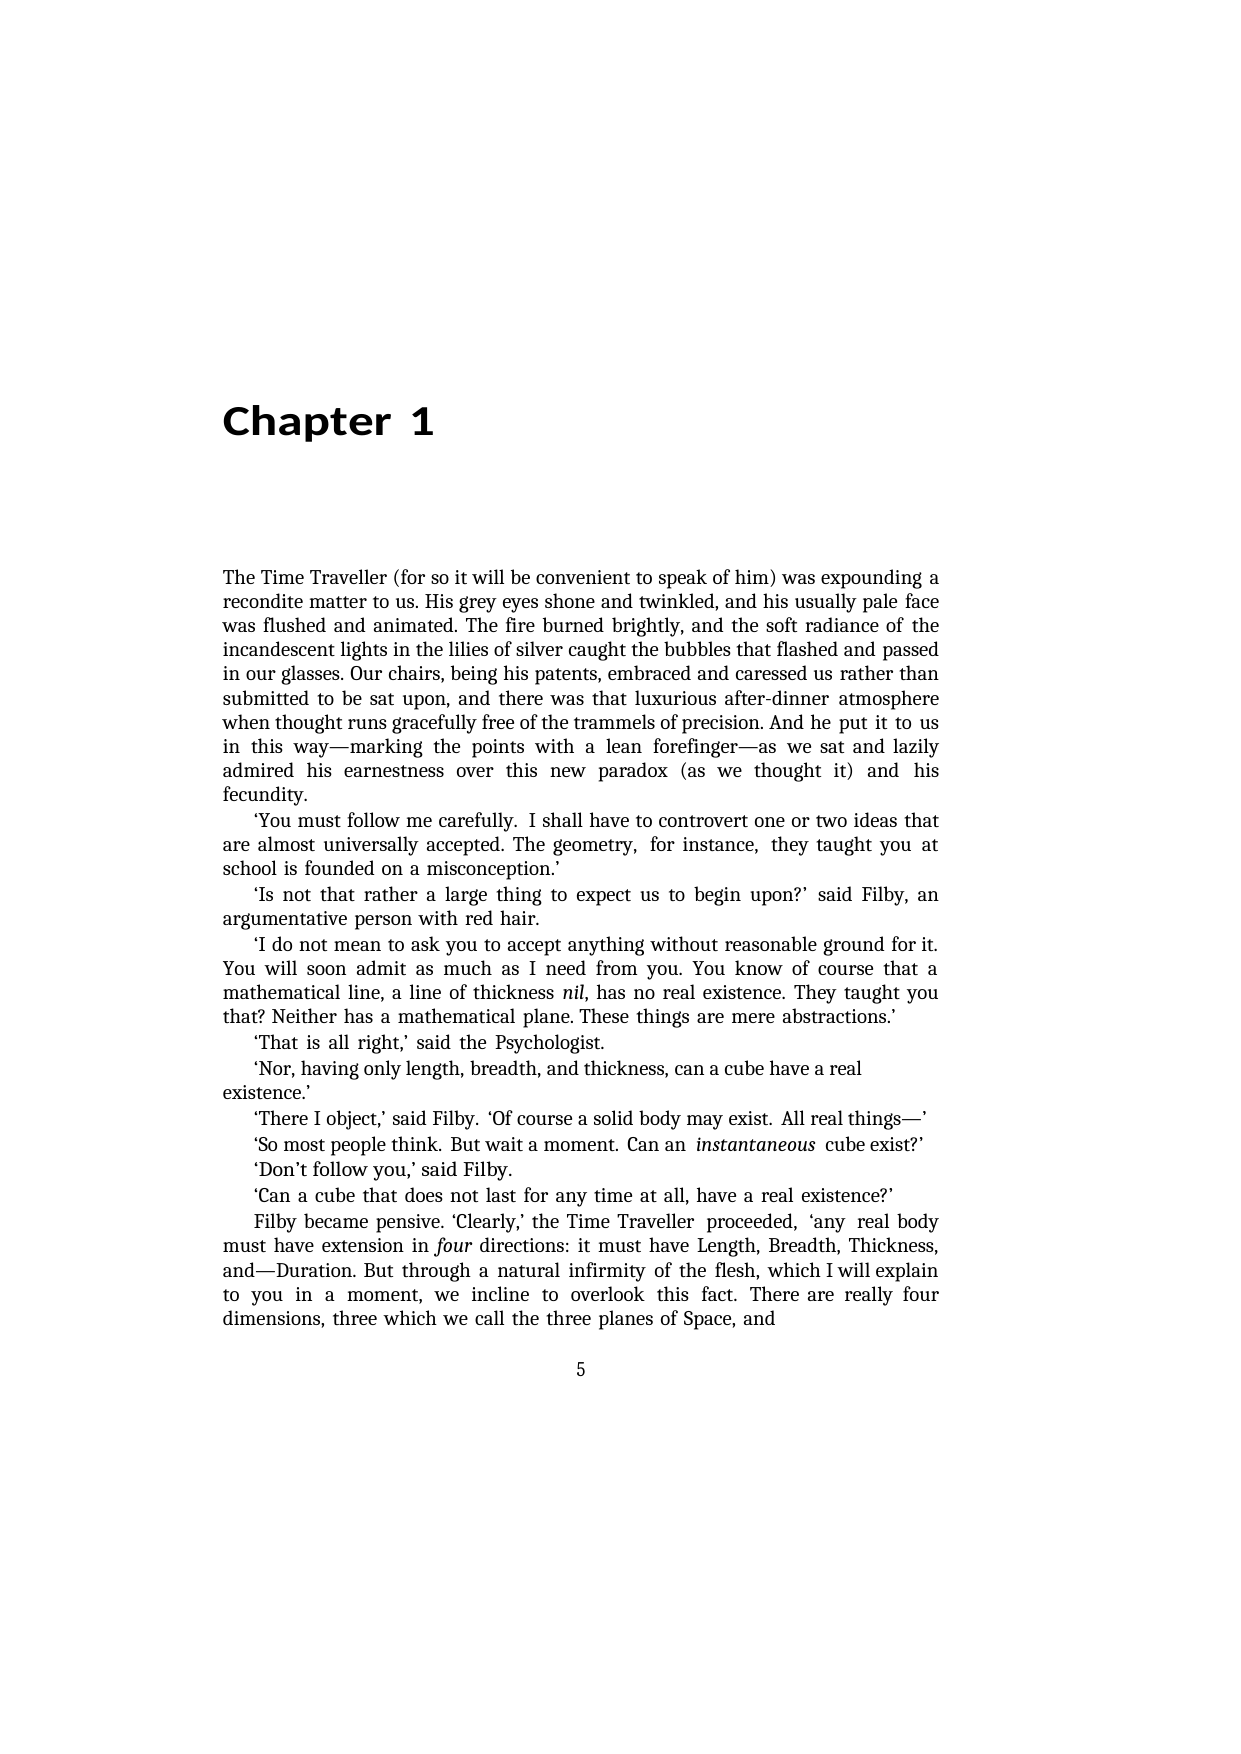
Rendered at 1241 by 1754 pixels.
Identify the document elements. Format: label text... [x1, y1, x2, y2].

text ‘Nor, having only length, breadth, and thickness, can a cube have a real existence.’ [223, 1057, 941, 1105]
text The Time Traveller (for so it will be convenient to speak of him) was expounding a recondite matter to us. His grey eyes shone and twinkled, and his usually pale face was flushed and animated. The fire burned brightly, and the soft radiance of the incandescent lights in the lilies of silver caught the bubbles that flashed and passed in our glasses. Our chairs, being his patents, embraced and caressed us rather than submitted to be sat upon, and there was that luxurious after-dinner atmosphere when thought runs gracefully free of the trammels of precision. And he put it to us in this way—marking the points with a lean forefinger—as we sat and lazily admired his earnestness over this new paradox (as we thought it) and his fecundity. [223, 565, 939, 807]
text ‘That is all right,’ said the Psychologist. [254, 1031, 1065, 1054]
text ‘You must follow me carefully. I shall have to controvert one or two ideas that are almost universally accepted. The geometry, for instance, they taught you at school is founded on a misconception.’ [223, 808, 939, 881]
subtitle Chapter 1 [223, 393, 1065, 446]
text 5 [175, 1358, 987, 1382]
text Filby became pensive. ‘Clearly,’ the Time Traveller proceeded, ‘any real body must have extension in four directions: it must have Length, Breadth, Thickness, and—Duration. But through a natural infirmity of the flesh, which I will explain to you in a moment, we incline to overlook this fact. There are really four dimensions, three which we call the three planes of Space, and [223, 1210, 939, 1331]
text ‘Is not that rather a large thing to expect us to begin upon?’ said Filby, an argumentative person with red hair. [223, 882, 939, 931]
text ‘Can a cube that does not last for any time at all, have a real existence?’ [254, 1184, 1065, 1208]
text ‘There I object,’ said Filby. ‘Of course a solid body may exist. All real things—’ [223, 1106, 941, 1130]
text ‘Don’t follow you,’ said Filby. [254, 1158, 1065, 1182]
text ‘I do not mean to ask you to accept anything without reasonable ground for it. You will soon admit as much as I need from you. You know of course that a mathematical line, a line of thickness nil, has no real existence. They taught you that? Neither has a mathematical plane. These things are mere abstractions.’ [223, 932, 939, 1029]
text ‘So most people think. But wait a moment. Can an instantaneous cube exist?’ [223, 1132, 941, 1156]
